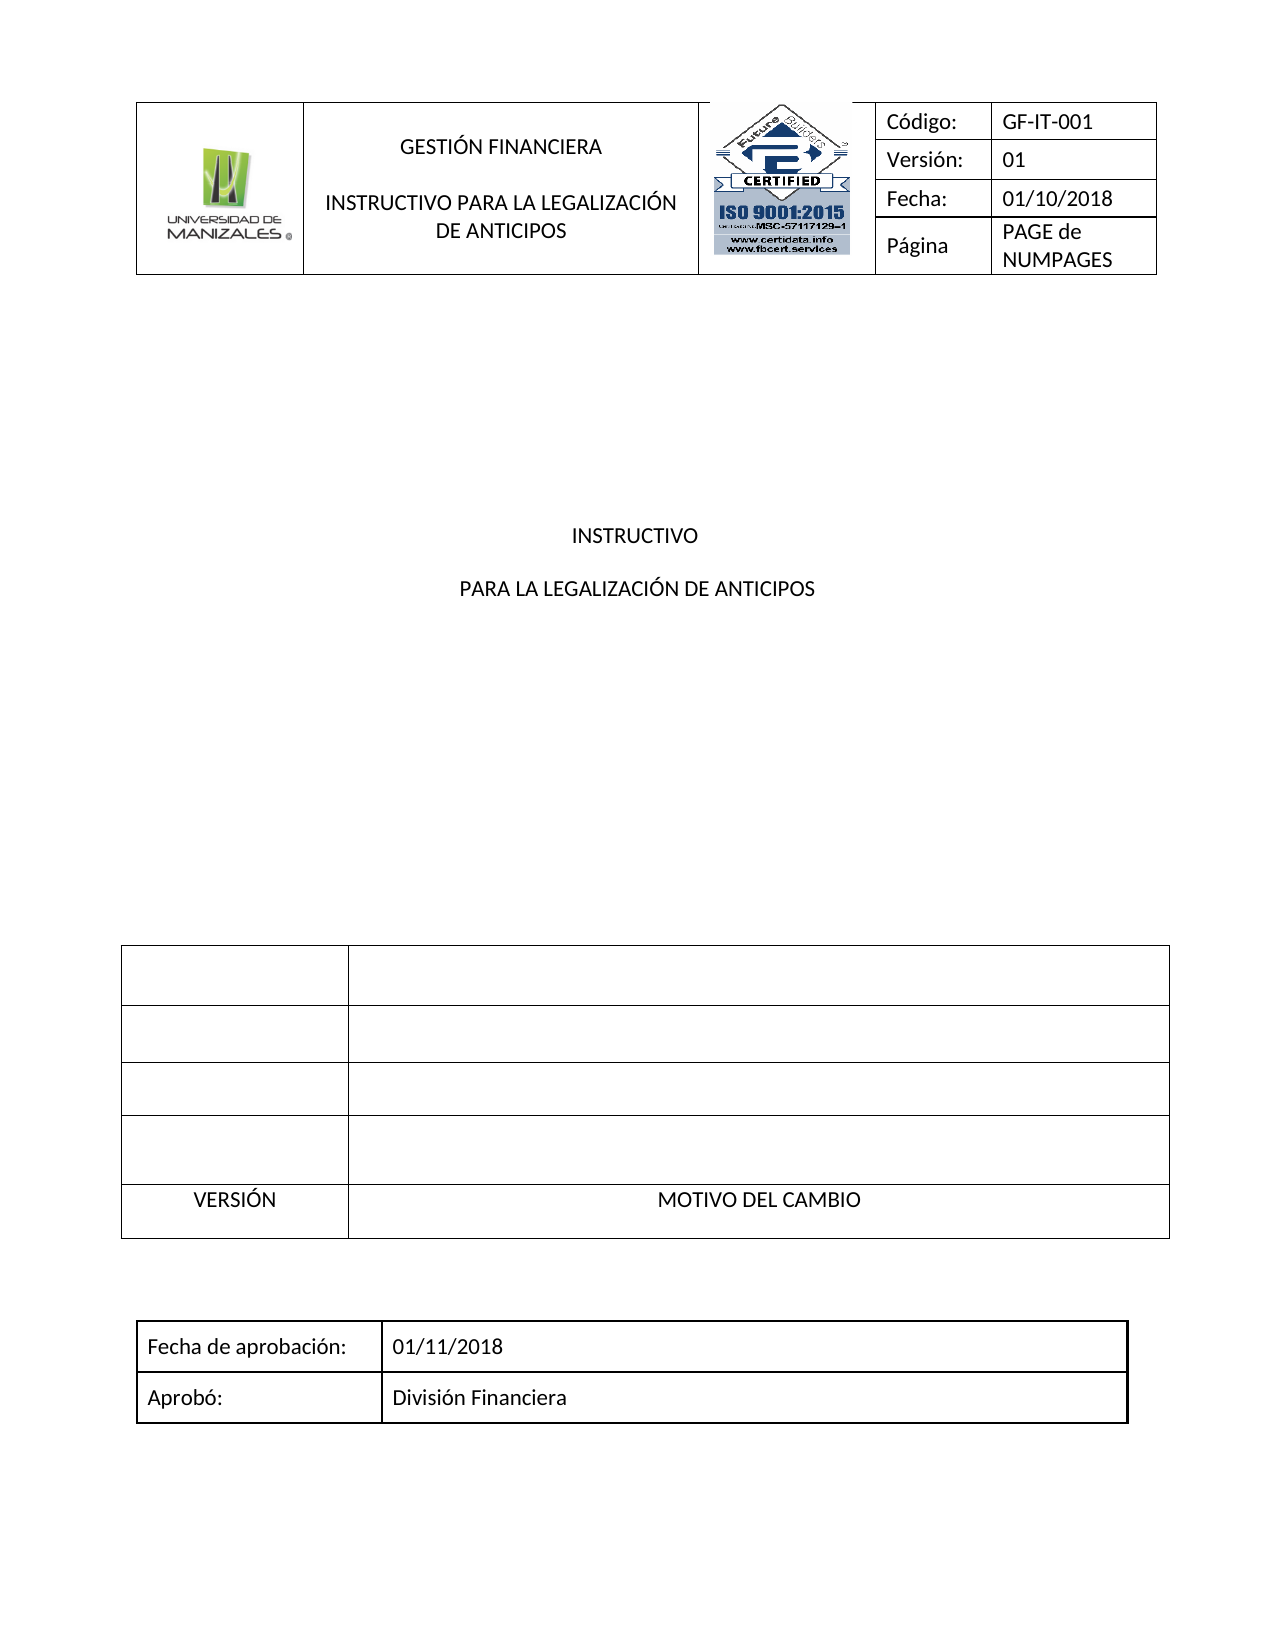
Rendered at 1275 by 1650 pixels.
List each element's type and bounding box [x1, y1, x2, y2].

table_cell [349, 1116, 1169, 1184]
table_cell [349, 1063, 1169, 1115]
table_header [383, 1322, 1126, 1371]
picture [710, 102, 853, 257]
table_cell [138, 1373, 381, 1422]
picture [163, 141, 292, 247]
table_header [122, 946, 348, 1005]
table_header [349, 946, 1169, 1005]
table_cell [349, 1006, 1169, 1062]
table_cell [122, 1185, 348, 1238]
table_cell [122, 1006, 348, 1062]
table_header [138, 1322, 381, 1371]
table_cell [122, 1116, 348, 1184]
table_cell [383, 1373, 1126, 1422]
table_cell [122, 1063, 348, 1115]
table_cell [349, 1185, 1169, 1238]
